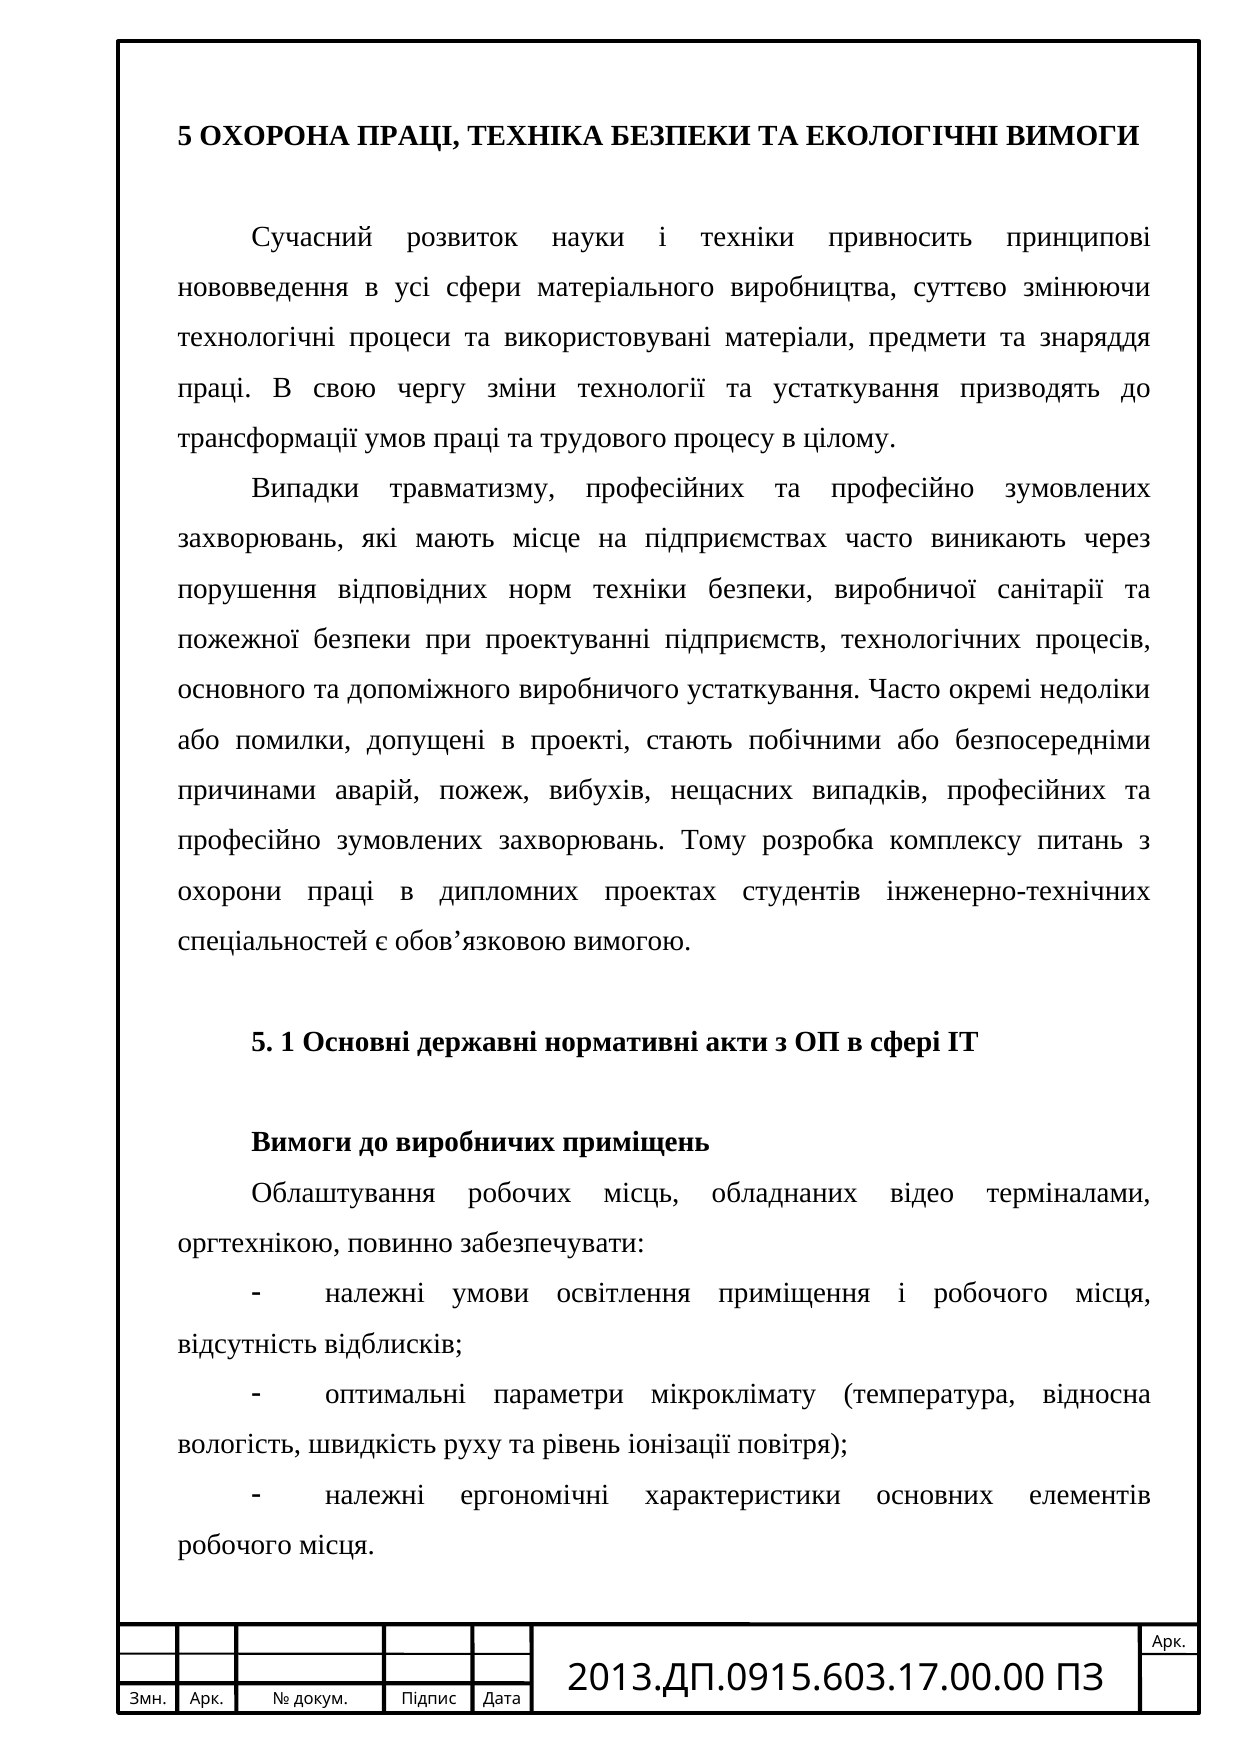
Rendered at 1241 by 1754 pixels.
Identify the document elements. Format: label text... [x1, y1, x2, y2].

list належні умови освітлення приміщення і робочого місця, відсутність відблисків; [177, 1275, 1152, 1359]
text Сучасний розвиток науки і техніки привносить принципові нововведення в усі сфери матеріального виробництва, суттєво змінюючи технологічні процеси та використовувані матеріали, предмети та знаряддя праці. В свою чергу зміни технології та устаткування призводять до трансформації умов праці та трудового процесу в цілому. [177, 219, 1152, 453]
text Облаштування робочих місць, обладнаних відео терміналами, оргтехнікою, повинно забезпечувати: [177, 1175, 1152, 1258]
text 5. 1 Основні державні нормативні акти з ОП в сфері ІТ [177, 1024, 1152, 1057]
list належні ергономічні характеристики основних елементів робочого місця. [177, 1477, 1152, 1561]
list 5 ОХОРОНА ПРАЦІ, ТЕХНІКА БЕЗПЕКИ ТА ЕКОЛОГІЧНІ ВИМОГИ [177, 118, 1152, 152]
list оптимальні параметри мікроклімату (температура, відносна вологість, швидкість руху та рівень іонізації повітря); [177, 1376, 1152, 1460]
text Випадки травматизму, професійних та професійно зумовлених захворювань, які мають місце на підприємствах часто виникають через порушення відповідних норм техніки безпеки, виробничої санітарії та пожежної безпеки при проектуванні підприємств, технологічних процесів, основного та допоміжного виробничого устаткування. Часто окремі недоліки або помилки, допущені в проекті, стають побічними або безпосередніми причинами аварій, пожеж, вибухів, нещасних випадків, професійних та професійно зумовлених захворювань. Тому розробка комплексу питань з охорони праці в дипломних проектах студентів інженерно-технічних спеціальностей є обов’язковою вимогою. [177, 470, 1152, 957]
list Вимоги до виробничих приміщень [251, 1124, 1152, 1158]
